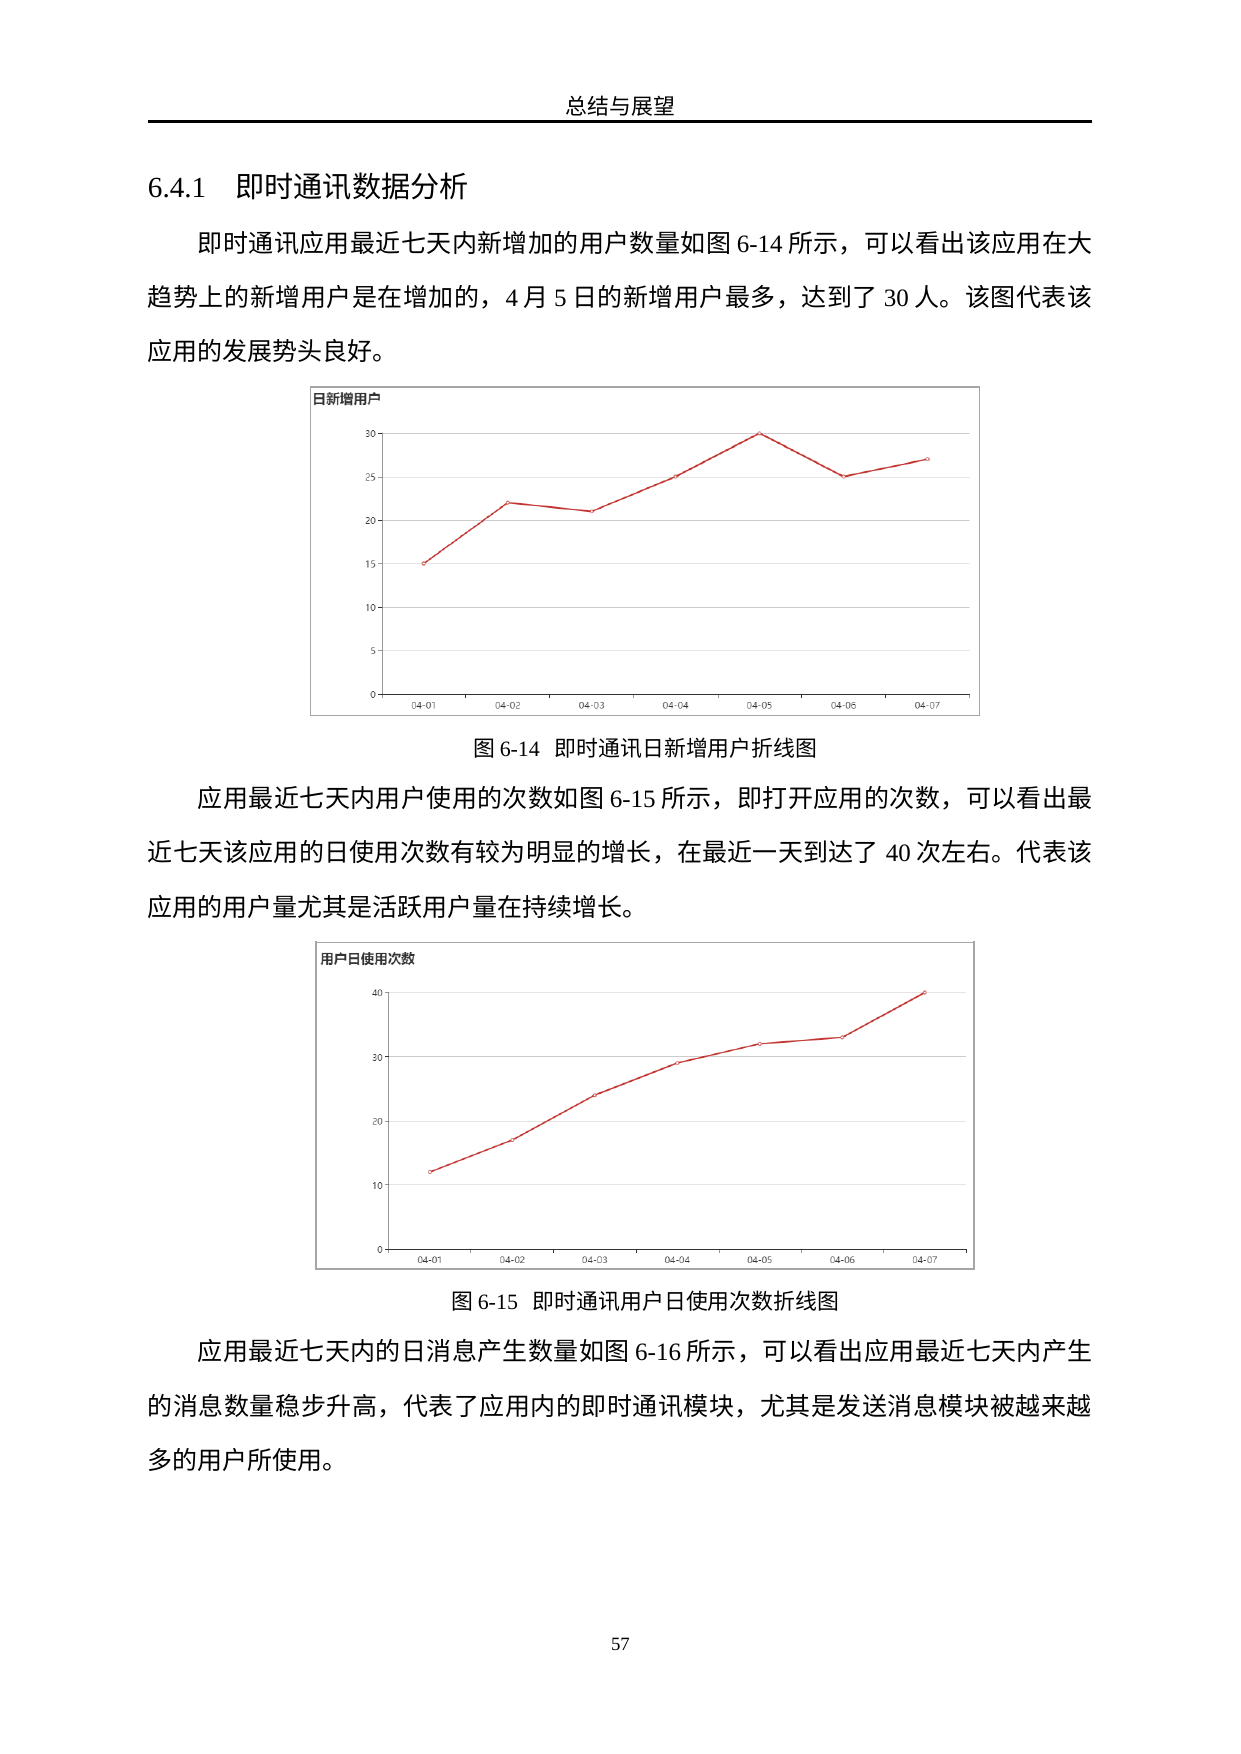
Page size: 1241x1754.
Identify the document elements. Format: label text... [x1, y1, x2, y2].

text 图6-14 即时通讯日新增用户折线图 [148, 731, 1092, 762]
text 应用最近七天内的日消息产生数量如图6-16所示，可以看出应用最近七天内产生的消息数量稳步升高，代表了应用内的即时通讯模块，尤其是发送消息模块被越来越多的用户所使用。 [148, 1332, 1092, 1477]
text 应用最近七天内用户使用的次数如图6-15所示，即打开应用的次数，可以看出最近七天该应用的日使用次数有较为明显的增长，在最近一天到达了40次左右。代表该应用的用户量尤其是活跃用户量在持续增长。 [148, 778, 1092, 923]
text 图6-15 即时通讯用户日使用次数折线图 [148, 1284, 1092, 1316]
picture [311, 388, 979, 715]
picture [317, 943, 973, 1268]
subtitle 6.4.1 即时通讯数据分析 [148, 164, 1092, 206]
text 即时通讯应用最近七天内新增加的用户数量如图6-14所示，可以看出该应用在大趋势上的新增用户是在增加的，4月5日的新增用户最多，达到了30人。该图代表该应用的发展势头良好。 [148, 223, 1092, 368]
